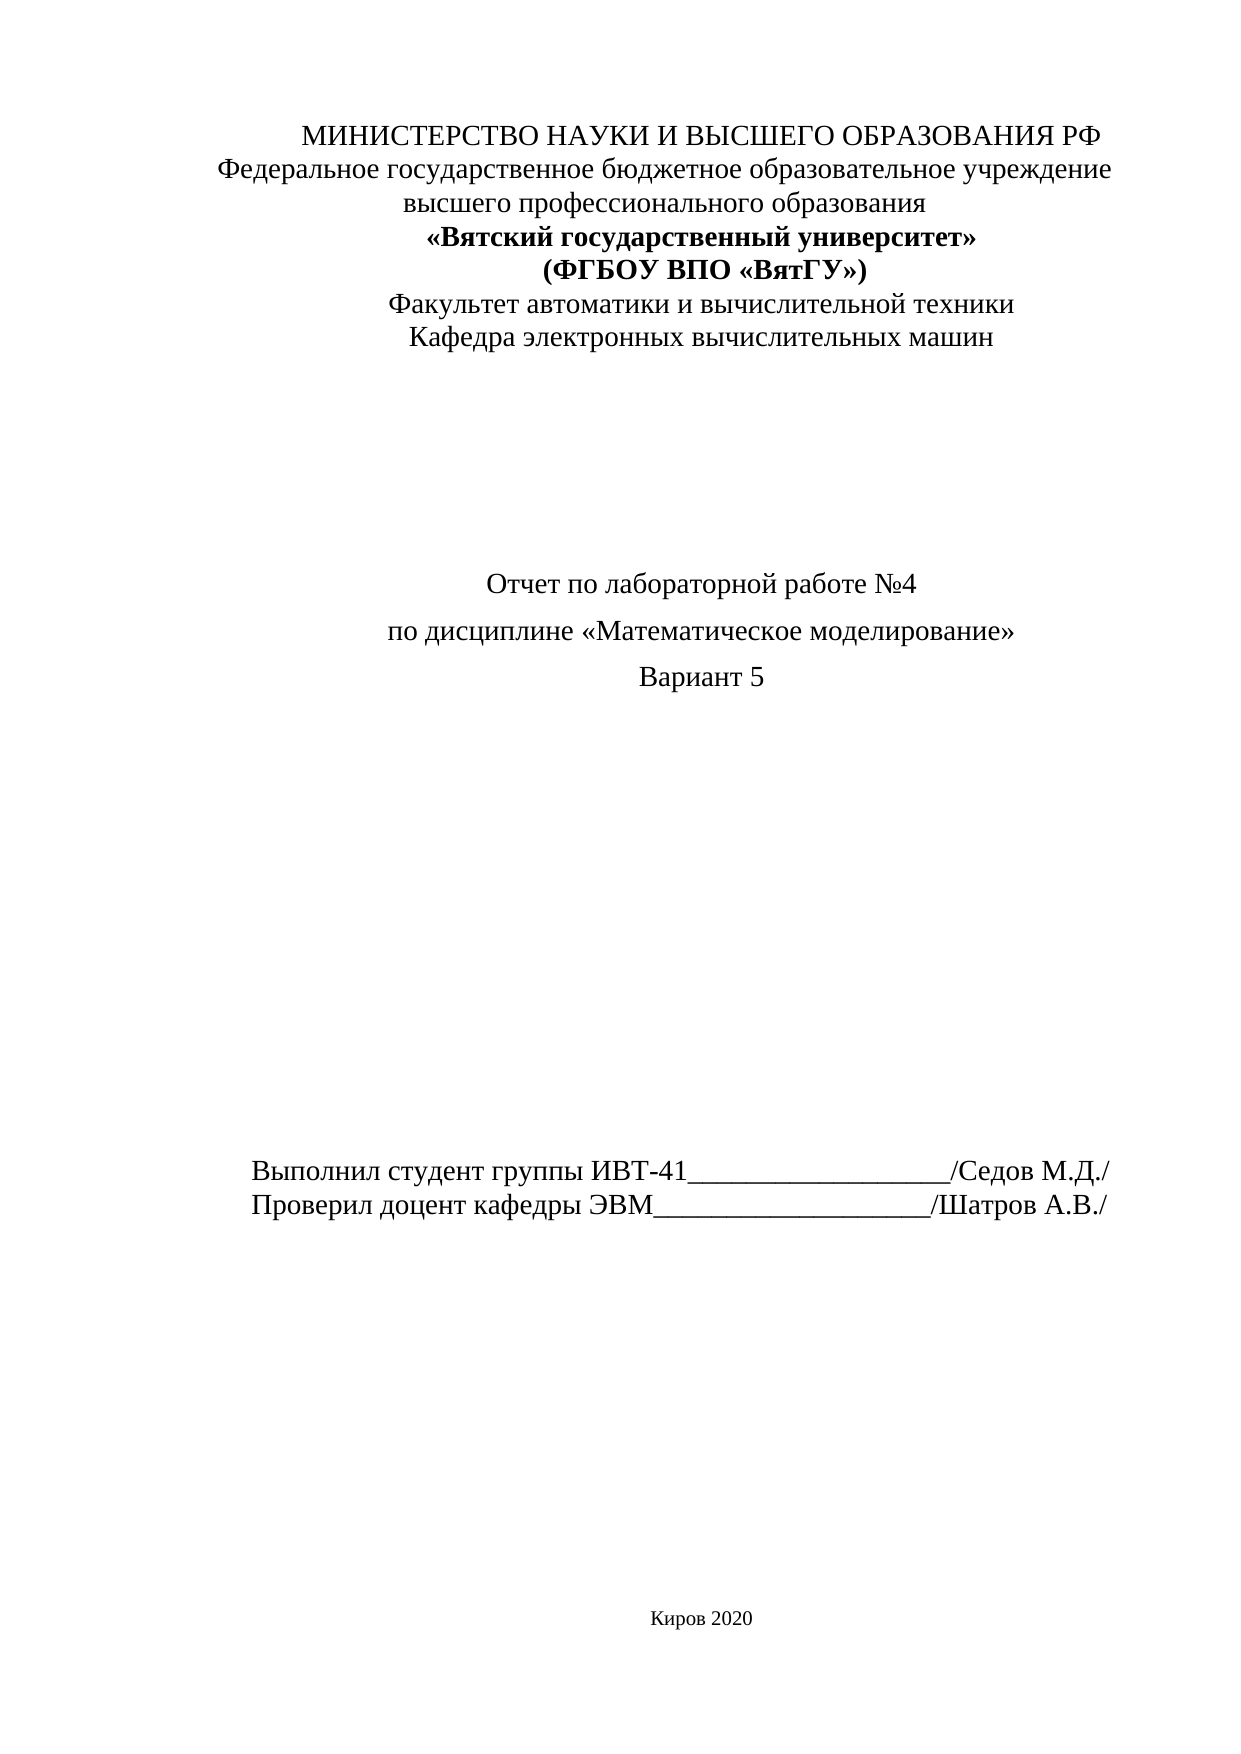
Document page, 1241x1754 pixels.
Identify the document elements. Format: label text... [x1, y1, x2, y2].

text Факультет автоматики и вычислительной техники [177, 286, 1152, 319]
text МИНИСТЕРСТВО НАУКИ И ВЫСШЕГО ОБРАЗОВАНИЯ РФ Федеральное государственное бюджетное образовательное учреждение высшего профессионального образования [177, 118, 1152, 219]
text Вариант 5 [177, 659, 1152, 692]
text «Вятский государственный университет» [177, 219, 1152, 252]
text по дисциплине «Математическое моделирование» [177, 613, 1152, 646]
text Киров 2020 [177, 1605, 1152, 1629]
text (ФГБОУ ВПО «ВятГУ») [177, 252, 1152, 286]
text Кафедра электронных вычислительных машин [177, 319, 1152, 353]
text Проверил доцент кафедры ЭВМ___________________/Шатров А.В./ [177, 1187, 1152, 1220]
text Отчет по лабораторной работе №4 [177, 567, 1152, 600]
text Выполнил студент группы ИВТ-41__________________/Седов М.Д./ [177, 1153, 1152, 1187]
